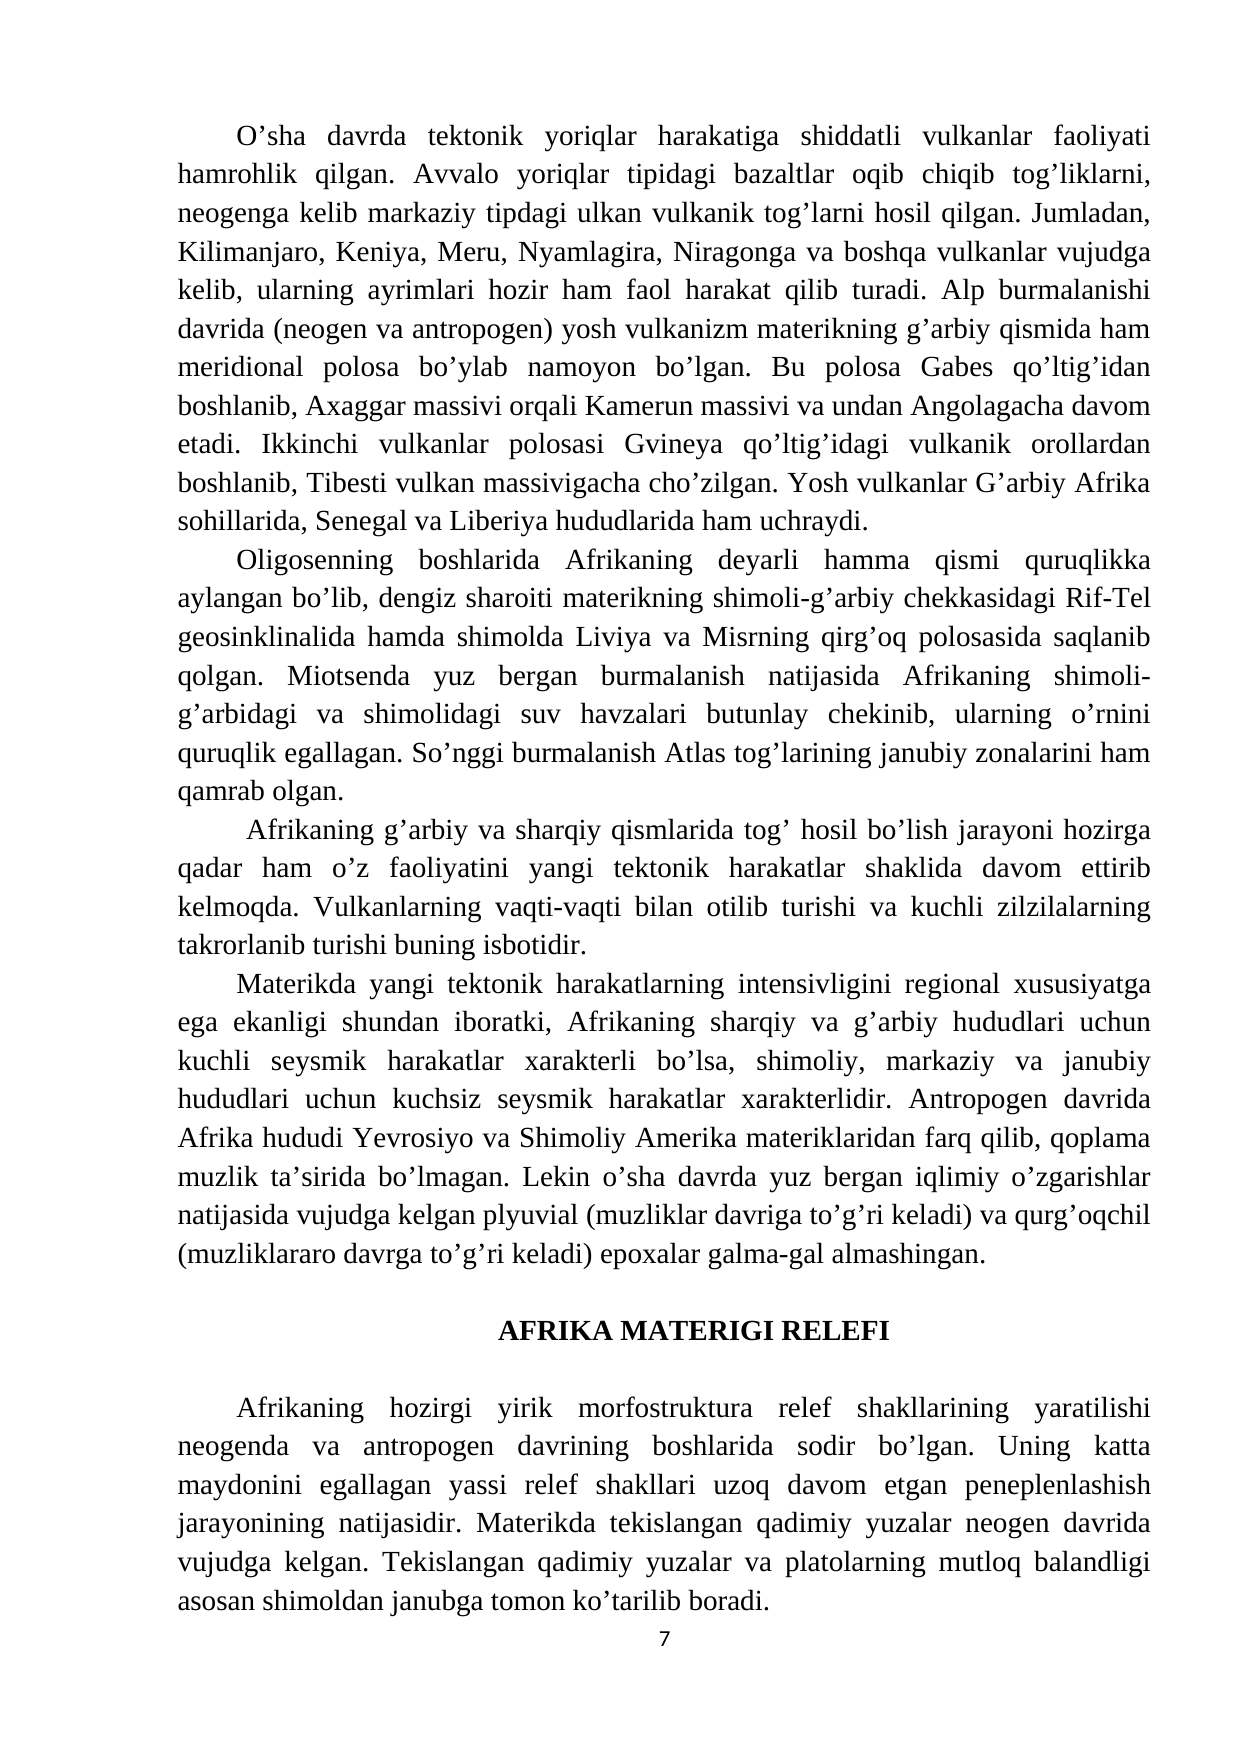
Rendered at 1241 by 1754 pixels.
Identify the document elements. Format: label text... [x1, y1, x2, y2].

text O’sha davrda tektonik yoriqlar harakatiga shiddatli vulkanlar faoliyati hamrohlik qilgan. Avvalo yoriqlar tipidagi bazaltlar oqib chiqib tog’liklarni, neogenga kelib markaziy tipdagi ulkan vulkanik tog’larni hosil qilgan. Jumladan, Kilimanjaro, Keniya, Meru, Nyamlagira, Niragonga va boshqa vulkanlar vujudga kelib, ularning ayrimlari hozir ham faol harakat qilib turadi. Alp burmalanishi davrida (neogen va antropogen) yosh vulkanizm materikning g’arbiy qismida ham meridional polosa bo’ylab namoyon bo’lgan. Bu polosa Gabes qo’ltig’idan boshlanib, Axaggar massivi orqali Kamerun massivi va undan Angolagacha davom etadi. Ikkinchi vulkanlar polosasi Gvineya qo’ltig’idagi vulkanik orollardan boshlanib, Tibesti vulkan massivigacha cho’zilgan. Yosh vulkanlar G’arbiy Afrika sohillarida, Senegal va Liberiya hududlarida ham uchraydi. [177, 118, 1152, 537]
text Afrikaning hozirgi yirik morfostruktura relef shakllarining yaratilishi neogenda va antropogen davrining boshlarida sodir bo’lgan. Uning katta maydonini egallagan yassi relef shakllari uzoq davom etgan peneplenlashish jarayonining natijasidir. Materikda tekislangan qadimiy yuzalar neogen davrida vujudga kelgan. Tekislangan qadimiy yuzalar va platolarning mutloq balandligi asosan shimoldan janubga tomon ko’tarilib boradi. [177, 1390, 1152, 1616]
text Oligosenning boshlarida Afrikaning deyarli hamma qismi quruqlikka aylangan bo’lib, dengiz sharoiti materikning shimoli-g’arbiy chekkasidagi Rif-Tel geosinklinalida hamda shimolda Liviya va Misrning qirg’oq polosasida saqlanib qolgan. Miotsenda yuz bergan burmalanish natijasida Afrikaning shimoli-g’arbidagi va shimolidagi suv havzalari butunlay chekinib, ularning o’rnini quruqlik egallagan. So’nggi burmalanish Atlas tog’larining janubiy zonalarini ham qamrab olgan. [177, 542, 1152, 807]
text Afrikaning g’arbiy va sharqiy qismlarida tog’ hosil bo’lish jarayoni hozirga qadar ham o’z faoliyatini yangi tektonik harakatlar shaklida davom ettirib kelmoqda. Vulkanlarning vaqti-vaqti bilan otilib turishi va kuchli zilzilalarning takrorlanib turishi buning isbotidir. [177, 812, 1152, 961]
text Materikda yangi tektonik harakatlarning intensivligini regional xususiyatga ega ekanligi shundan iboratki, Afrikaning sharqiy va g’arbiy hududlari uchun kuchli seysmik harakatlar xarakterli bo’lsa, shimoliy, markaziy va janubiy hududlari uchun kuchsiz seysmik harakatlar xarakterlidir. Antropogen davrida Afrika hududi Yevrosiyo va Shimoliy Amerika materiklaridan farq qilib, qoplama muzlik ta’sirida bo’lmagan. Lekin o’sha davrda yuz bergan iqlimiy o’zgarishlar natijasida vujudga kelgan plyuvial (muzliklar davriga to’g’ri keladi) va qurg’oqchil (muzliklararo davrga to’g’ri keladi) epoxalar galma-gal almashingan. [177, 966, 1152, 1269]
text AFRIKA MATERIGI RELEFI [177, 1313, 1152, 1346]
